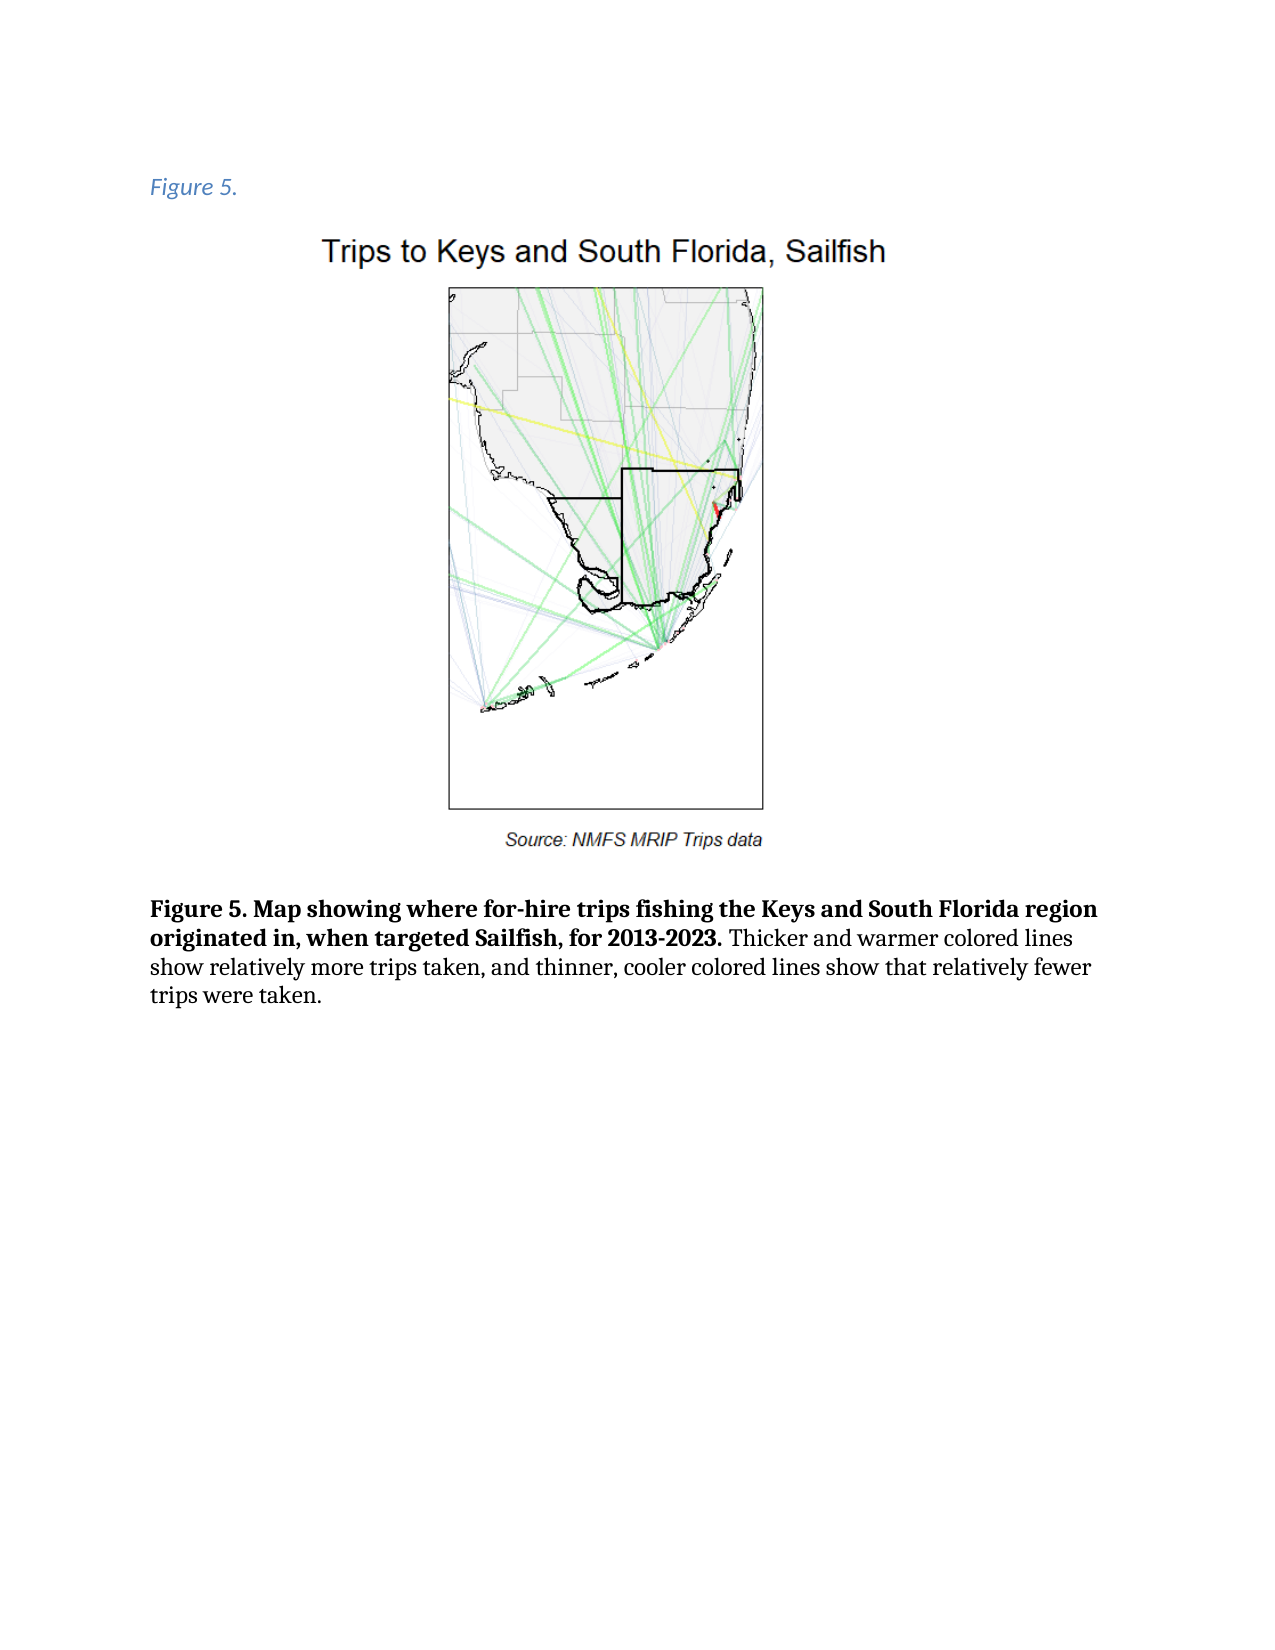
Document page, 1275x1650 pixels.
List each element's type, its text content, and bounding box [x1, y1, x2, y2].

subtitle Figure 5. [150, 171, 1125, 201]
text Figure 5. Map showing where for-hire trips fishing the Keys and South Florida region originated in, when targeted Sailfish, for 2013-2023. Thicker and warmer colored lines show relatively more trips taken, and thinner, cooler colored lines show that relatively fewer trips were taken. [150, 895, 1125, 1010]
picture [168, 220, 1044, 877]
